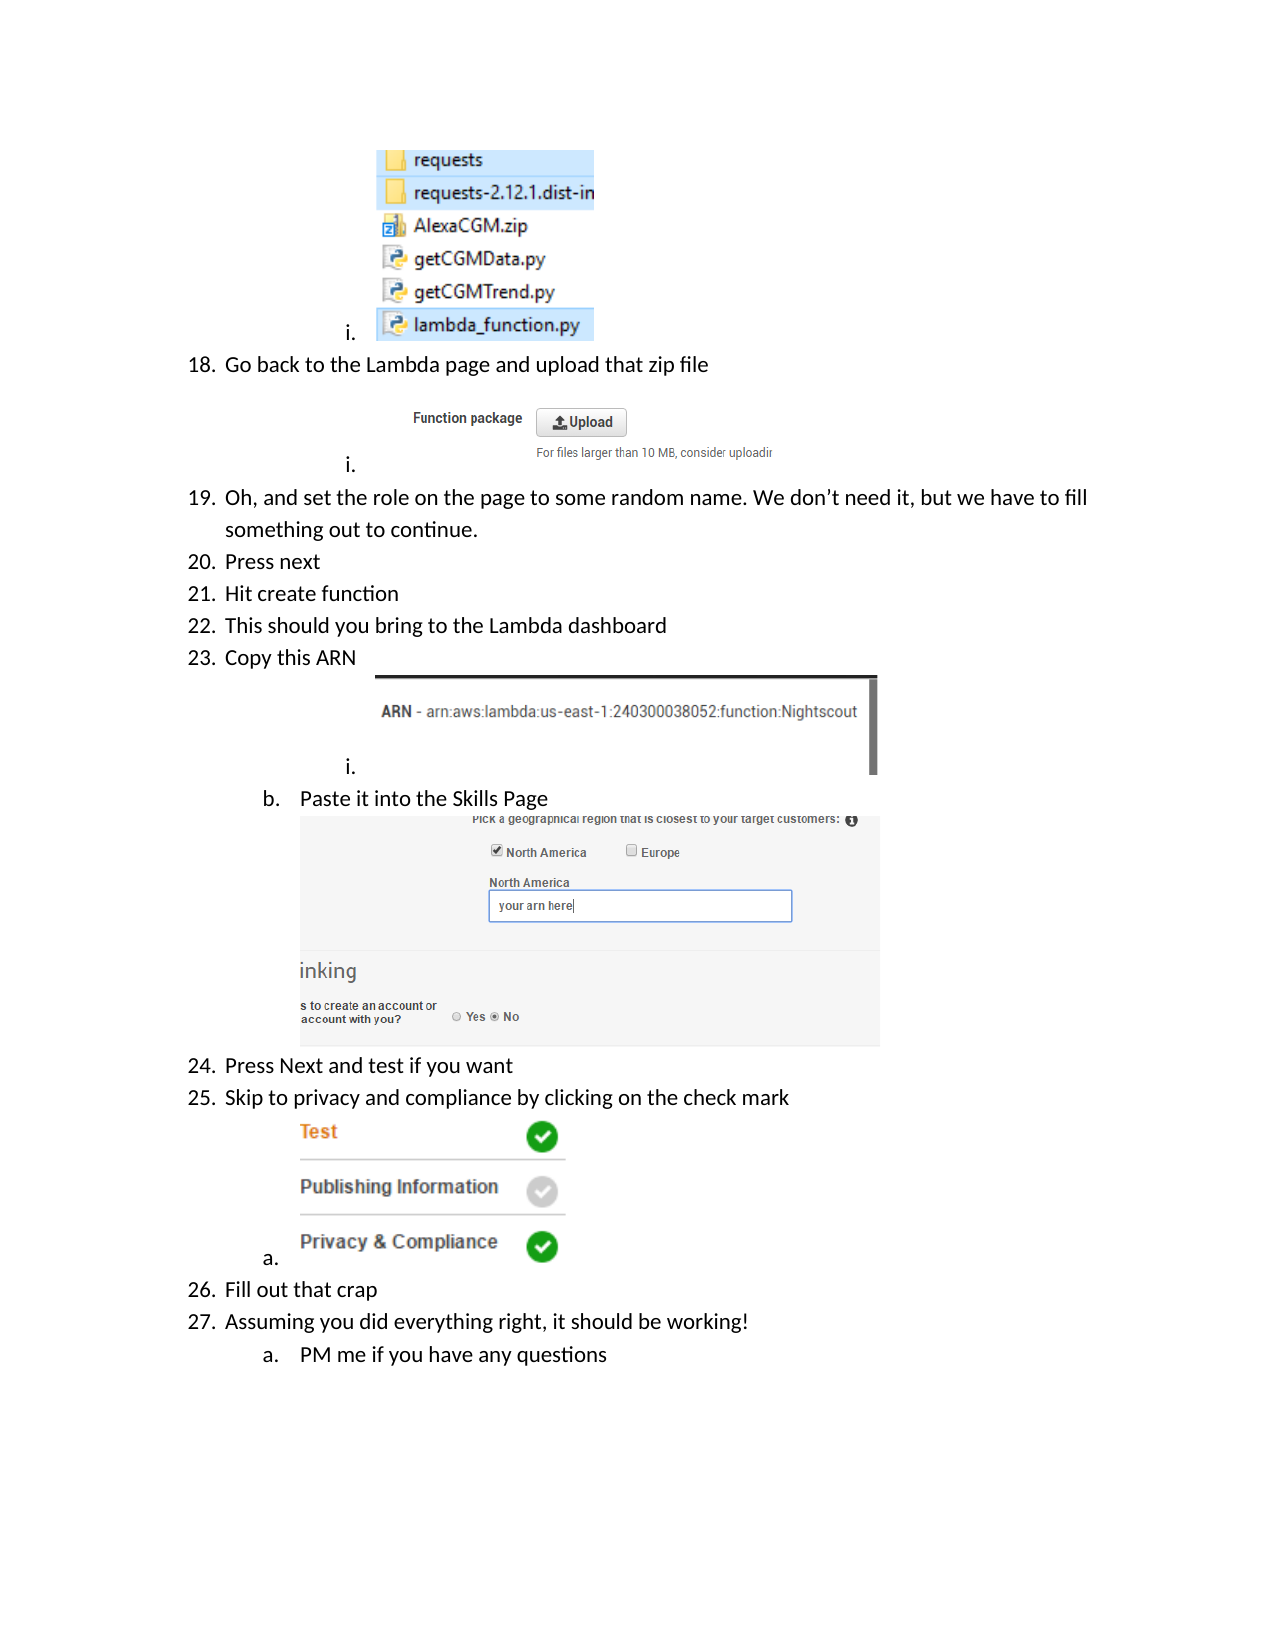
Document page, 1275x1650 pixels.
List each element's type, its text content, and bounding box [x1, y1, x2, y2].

list Paste it into the Skills Page [262, 784, 1125, 1047]
list Fill out that crap [187, 1275, 1125, 1303]
list Assuming you did everything right, it should be working! [187, 1307, 1125, 1336]
list PM me if you have any questions [262, 1340, 1125, 1368]
list Copy this ARN [187, 643, 1125, 672]
list Press Next and test if you want [187, 1051, 1125, 1079]
list Press next [187, 547, 1125, 575]
list This should you bring to the Lambda dashboard [187, 611, 1125, 639]
list Hit create function [187, 579, 1125, 607]
list Go back to the Lambda page and upload that zip file [187, 351, 1125, 378]
list Oh, and set the role on the page to some random name. We don’t need it, but we have to fill something out to continue. [187, 483, 1125, 543]
list Skip to privacy and compliance by clicking on the check mark [187, 1083, 1125, 1111]
